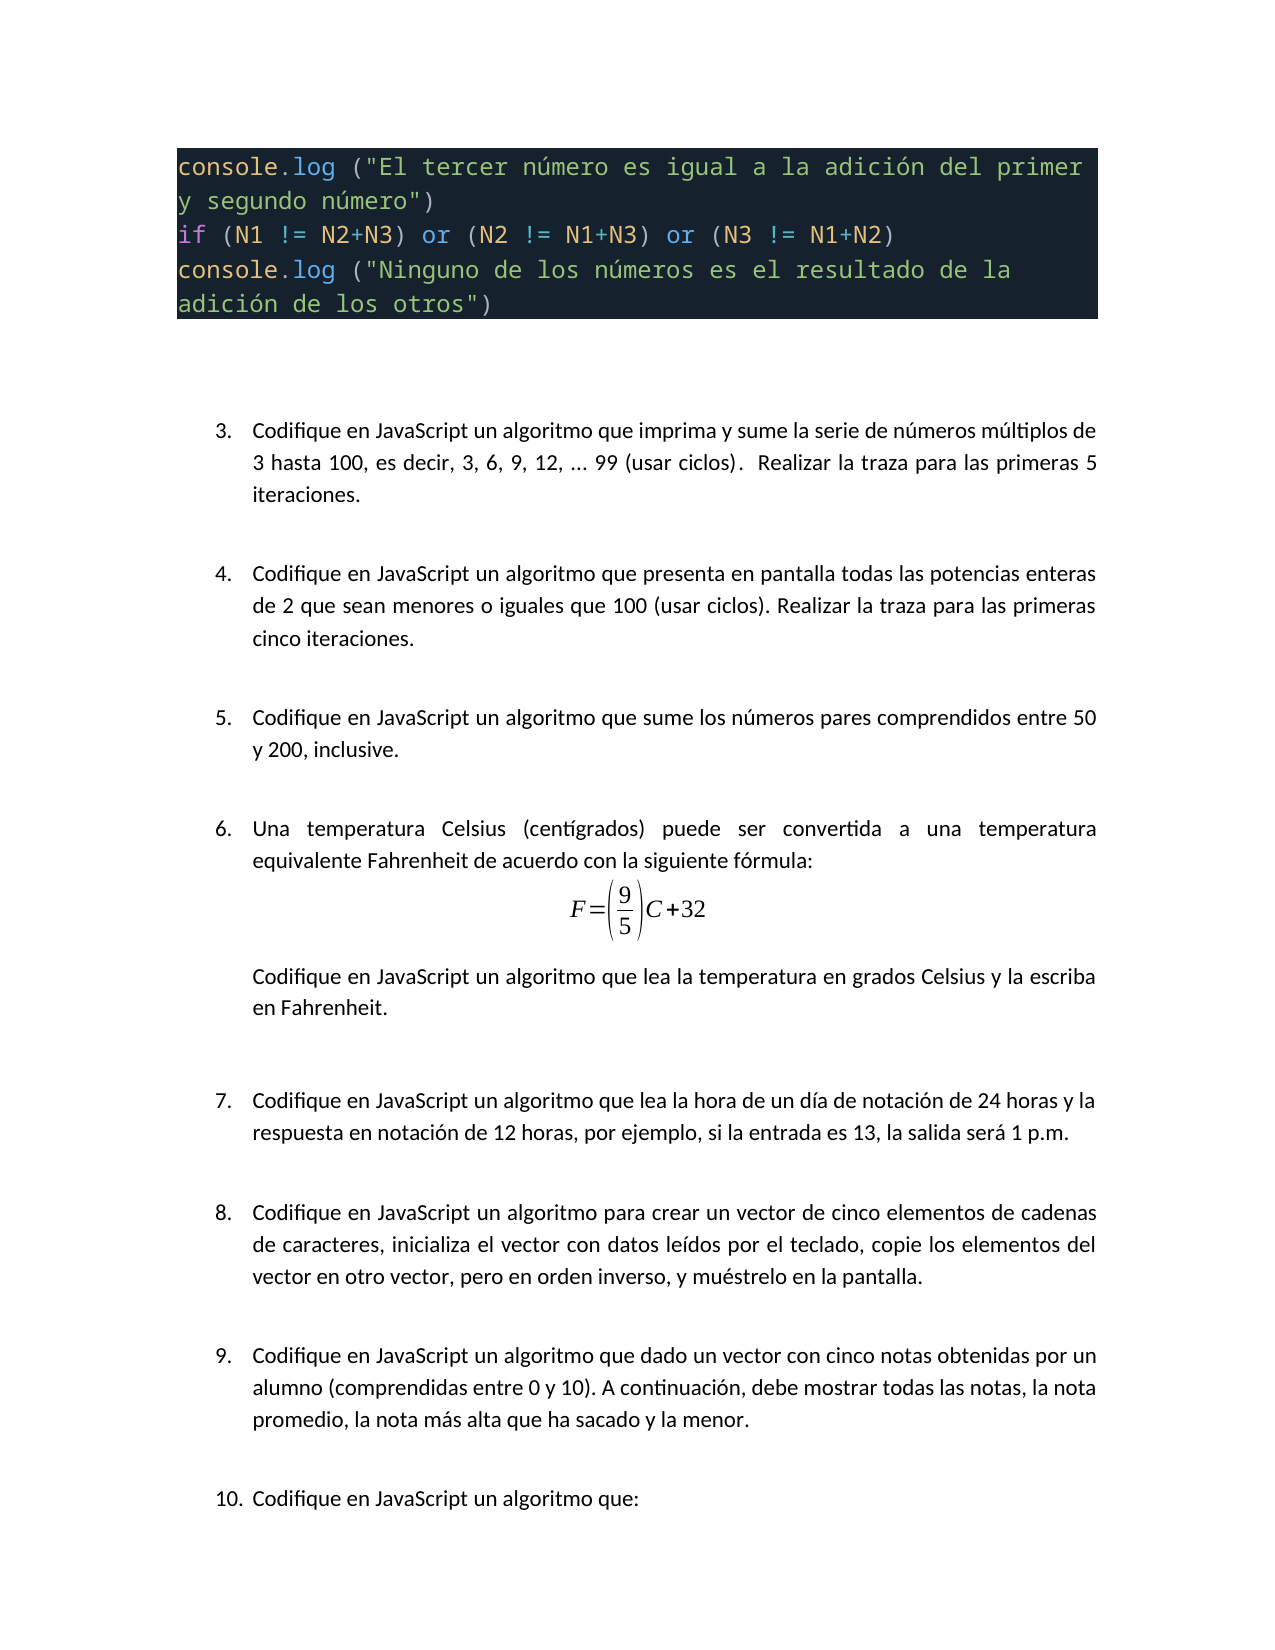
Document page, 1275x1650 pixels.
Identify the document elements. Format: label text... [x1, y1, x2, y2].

text if (N1 != N2+N3) or (N2 != N1+N3) or (N3 != N1+N2) [177, 216, 1098, 251]
list Codifique en JavaScript un algoritmo que presenta en pantalla todas las potencias enteras de 2 que sean menores o iguales que 100 (usar ciclos). Realizar la traza para las primeras cinco iteraciones. [215, 559, 1098, 652]
list Codifique en JavaScript un algoritmo que imprima y sume la serie de números múltiplos de 3 hasta 100, es decir, 3, 6, 9, 12, ... 99 (usar ciclos). Realizar la traza para las primeras 5 iteraciones. [215, 416, 1098, 508]
text console.log ("El tercer número es igual a la adición del primer y segundo número") [177, 148, 1098, 216]
list Codifique en JavaScript un algoritmo que: [215, 1484, 1098, 1512]
list Codifique en JavaScript un algoritmo que lea la hora de un día de notación de 24 horas y la respuesta en notación de 12 horas, por ejemplo, si la entrada es 13, la salida será 1 p.m. [215, 1086, 1098, 1147]
text Codifique en JavaScript un algoritmo que lea la temperatura en grados Celsius y la escriba en Fahrenheit. [252, 962, 1098, 1021]
list Codifique en JavaScript un algoritmo que sume los números pares comprendidos entre 50 y 200, inclusive. [215, 703, 1098, 763]
list Codifique en JavaScript un algoritmo que dado un vector con cinco notas obtenidas por un alumno (comprendidas entre 0 y 10). A continuación, debe mostrar todas las notas, la nota promedio, la nota más alta que ha sacado y la menor. [215, 1341, 1098, 1433]
list Una temperatura Celsius (centígrados) puede ser convertida a una temperatura equivalente Fahrenheit de acuerdo con la siguiente fórmula: [215, 814, 1098, 874]
list Codifique en JavaScript un algoritmo para crear un vector de cinco elementos de cadenas de caracteres, inicializa el vector con datos leídos por el teclado, copie los elementos del vector en otro vector, pero en orden inverso, y muéstrelo en la pantalla. [215, 1198, 1098, 1290]
text console.log ("Ninguno de los números es el resultado de la adición de los otros") [177, 251, 1098, 319]
